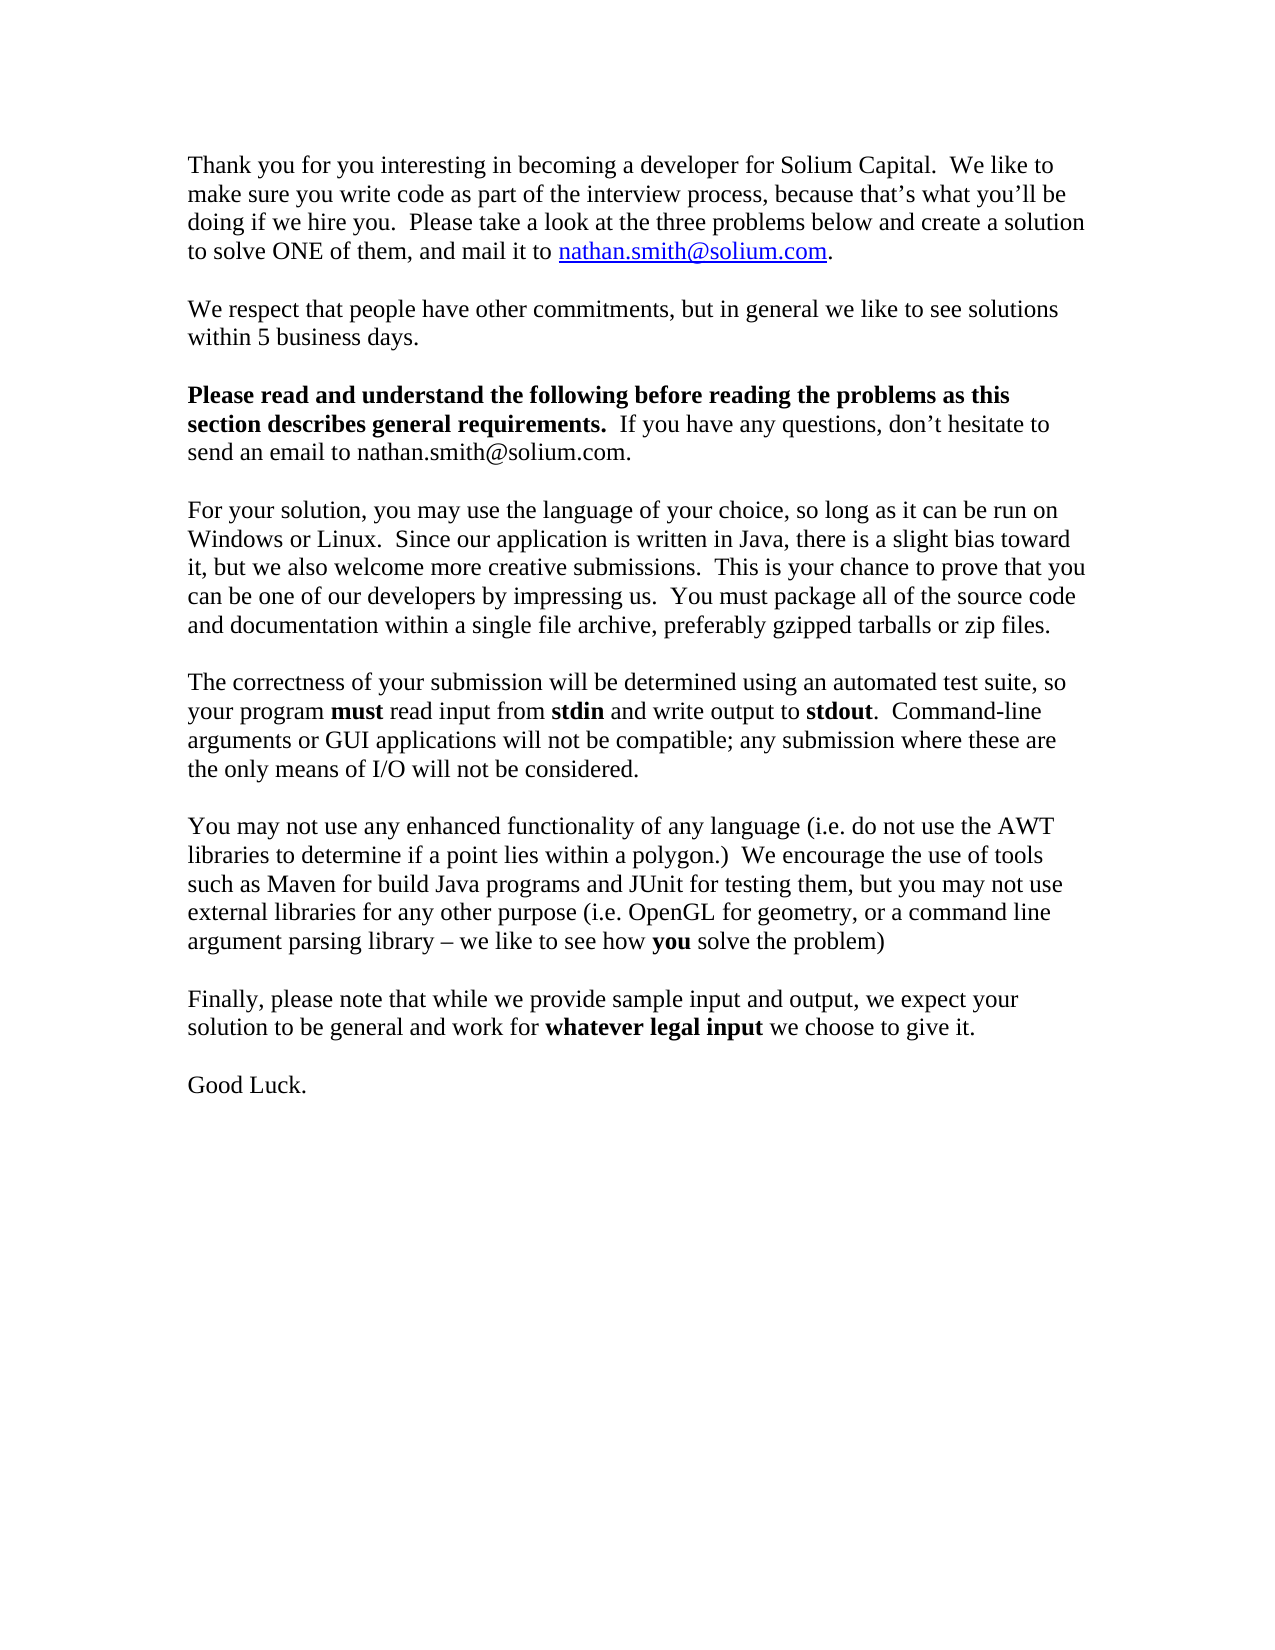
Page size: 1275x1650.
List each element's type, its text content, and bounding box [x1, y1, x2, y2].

text For your solution, you may use the language of your choice, so long as it can be run on Windows or Linux. Since our application is written in Java, there is a slight bias toward it, but we also welcome more creative submissions. This is your chance to prove that you can be one of our developers by impressing us. You must package all of the source code and documentation within a single file archive, preferably gzipped tarballs or zip files. [187, 495, 1087, 639]
text We respect that people have other commitments, but in general we like to see solutions within 5 business days. [187, 294, 1087, 351]
text The correctness of your submission will be determined using an automated test suite, so your program must read input from stdin and write output to stdout. Command-line arguments or GUI applications will not be compatible; any submission where these are the only means of I/O will not be considered. [187, 667, 1087, 782]
text Thank you for you interesting in becoming a developer for Solium Capital. We like to make sure you write code as part of the interview process, because that’s what you’ll be doing if we hire you. Please take a look at the three problems below and create a solution to solve ONE of them, and mail it to nathan.smith@solium.com. [187, 150, 1087, 265]
text Good Luck. [187, 1070, 1087, 1099]
text Finally, please note that while we provide sample input and output, we expect your solution to be general and work for whatever legal input we choose to give it. [187, 984, 1087, 1041]
text You may not use any enhanced functionality of any language (i.e. do not use the AWT libraries to determine if a point lies within a polygon.) We encourage the use of tools such as Maven for build Java programs and JUnit for testing them, but you may not use external libraries for any other purpose (i.e. OpenGL for geometry, or a command line argument parsing library – we like to see how you solve the problem) [187, 811, 1087, 955]
text Please read and understand the following before reading the problems as this section describes general requirements. If you have any questions, don’t hesitate to send an email to nathan.smith@solium.com. [187, 380, 1087, 466]
